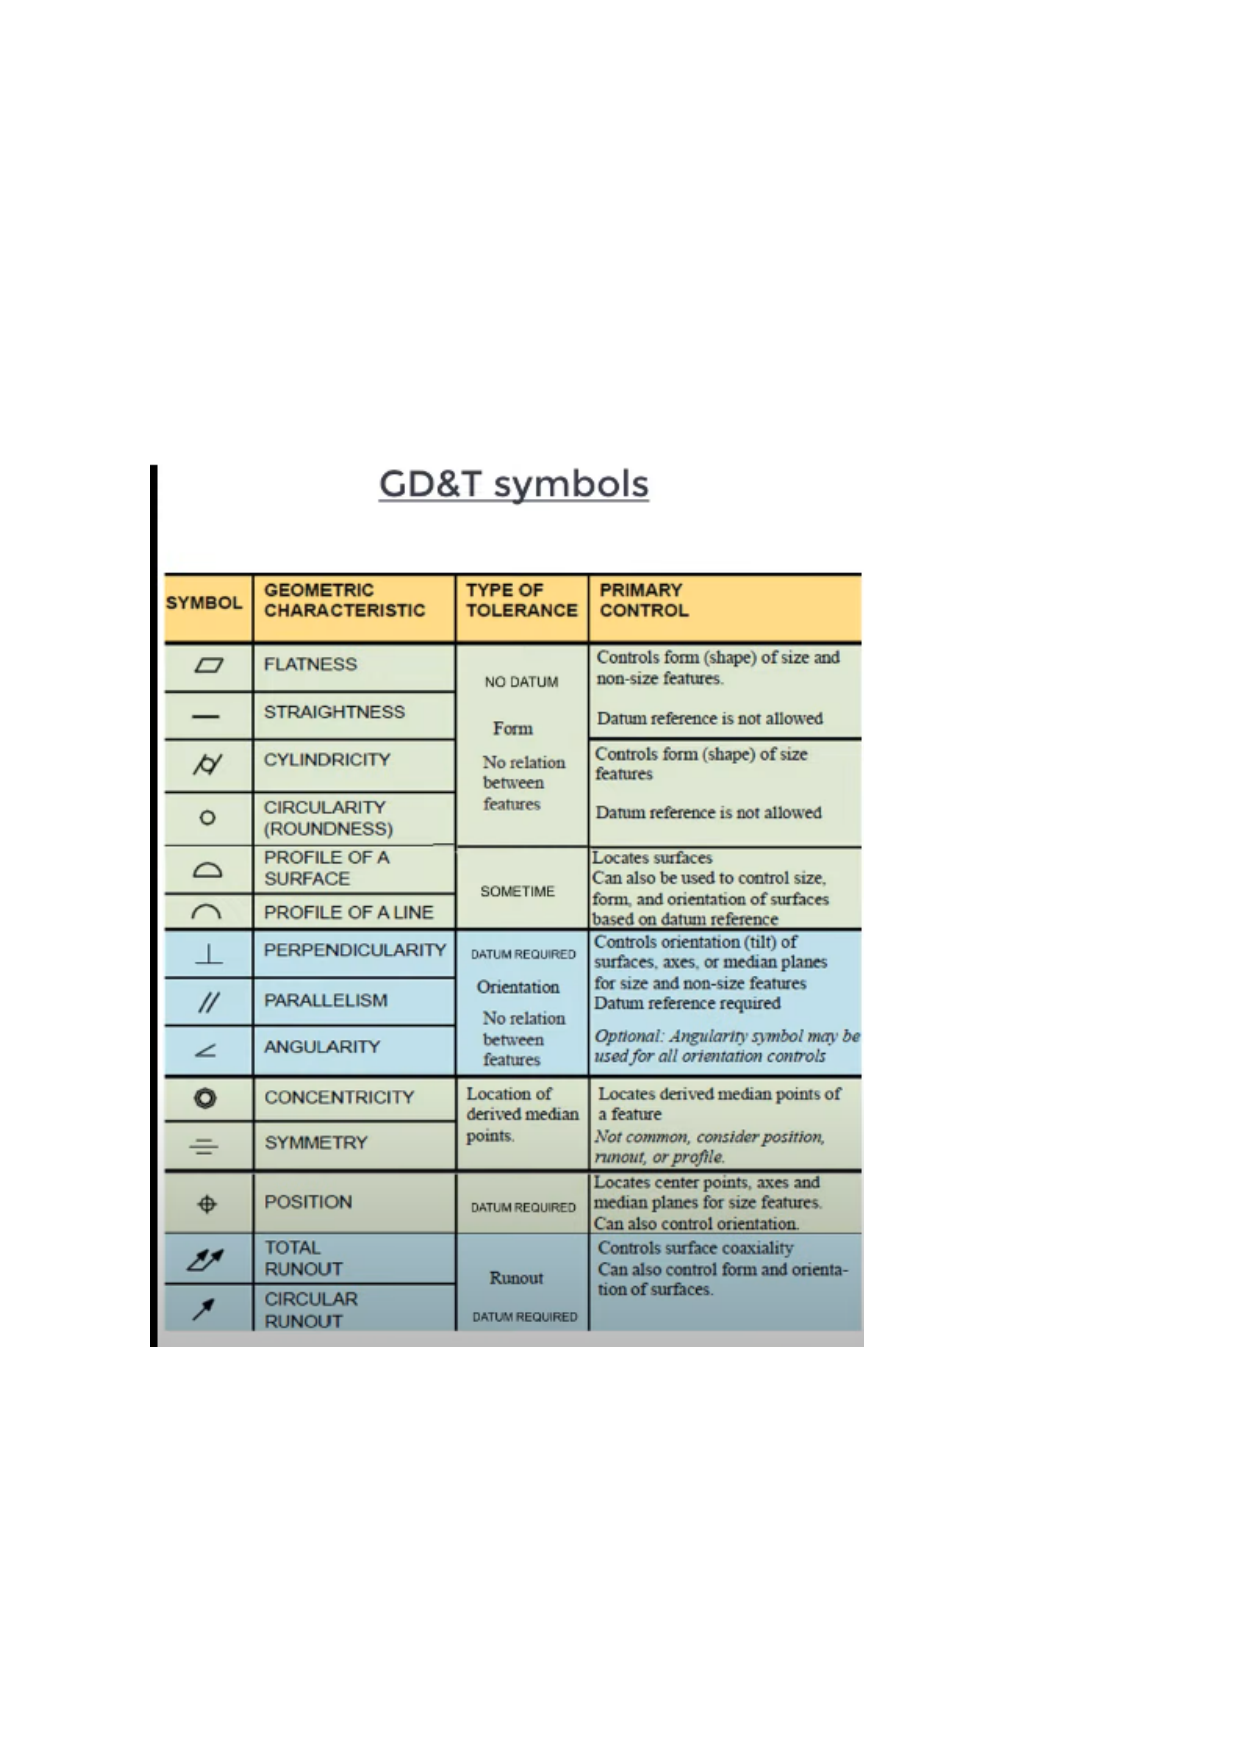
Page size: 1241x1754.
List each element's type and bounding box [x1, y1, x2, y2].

picture [150, 448, 864, 1347]
